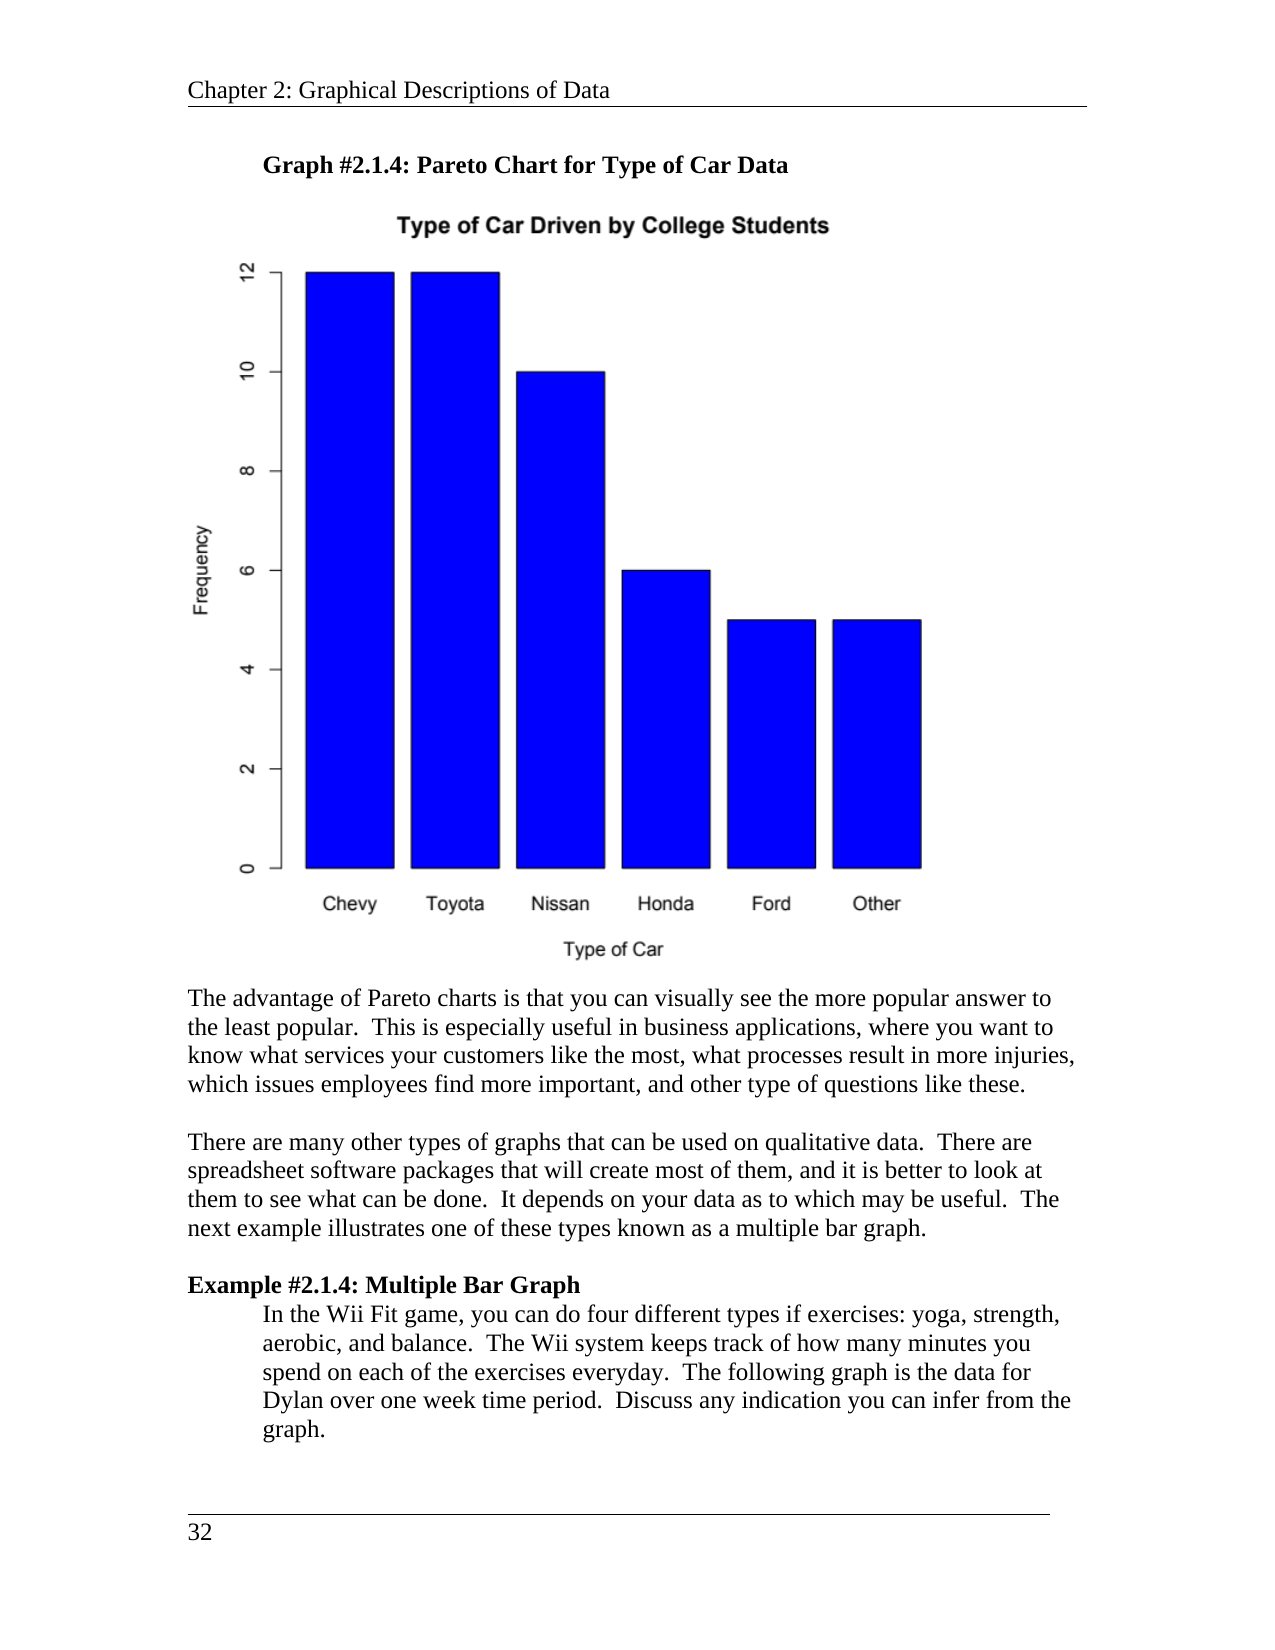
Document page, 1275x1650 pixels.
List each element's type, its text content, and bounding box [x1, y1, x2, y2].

text There are many other types of graphs that can be used on qualitative data. There are spreadsheet software packages that will create most of them, and it is better to look at them to see what can be done. It depends on your data as to which may be useful. The next example illustrates one of these types known as a multiple bar graph. [187, 1127, 1087, 1242]
text In the Wii Fit game, you can do four different types if exercises: yoga, strength, aerobic, and balance. The Wii system keeps track of how many minutes you spend on each of the exercises everyday. The following graph is the data for Dylan over one week time period. Discuss any indication you can infer from the graph. [262, 1299, 1087, 1443]
text The advantage of Pareto charts is that you can visually see the more popular answer to the least popular. This is especially useful in business applications, where you want to know what services your customers like the most, what processes result in more injuries, which issues employees find more important, and other type of questions like these. [187, 983, 1087, 1098]
text Example #2.1.4: Multiple Bar Graph [187, 1270, 1087, 1299]
text Graph #2.1.4: Pareto Chart for Type of Car Data [187, 150, 1087, 179]
